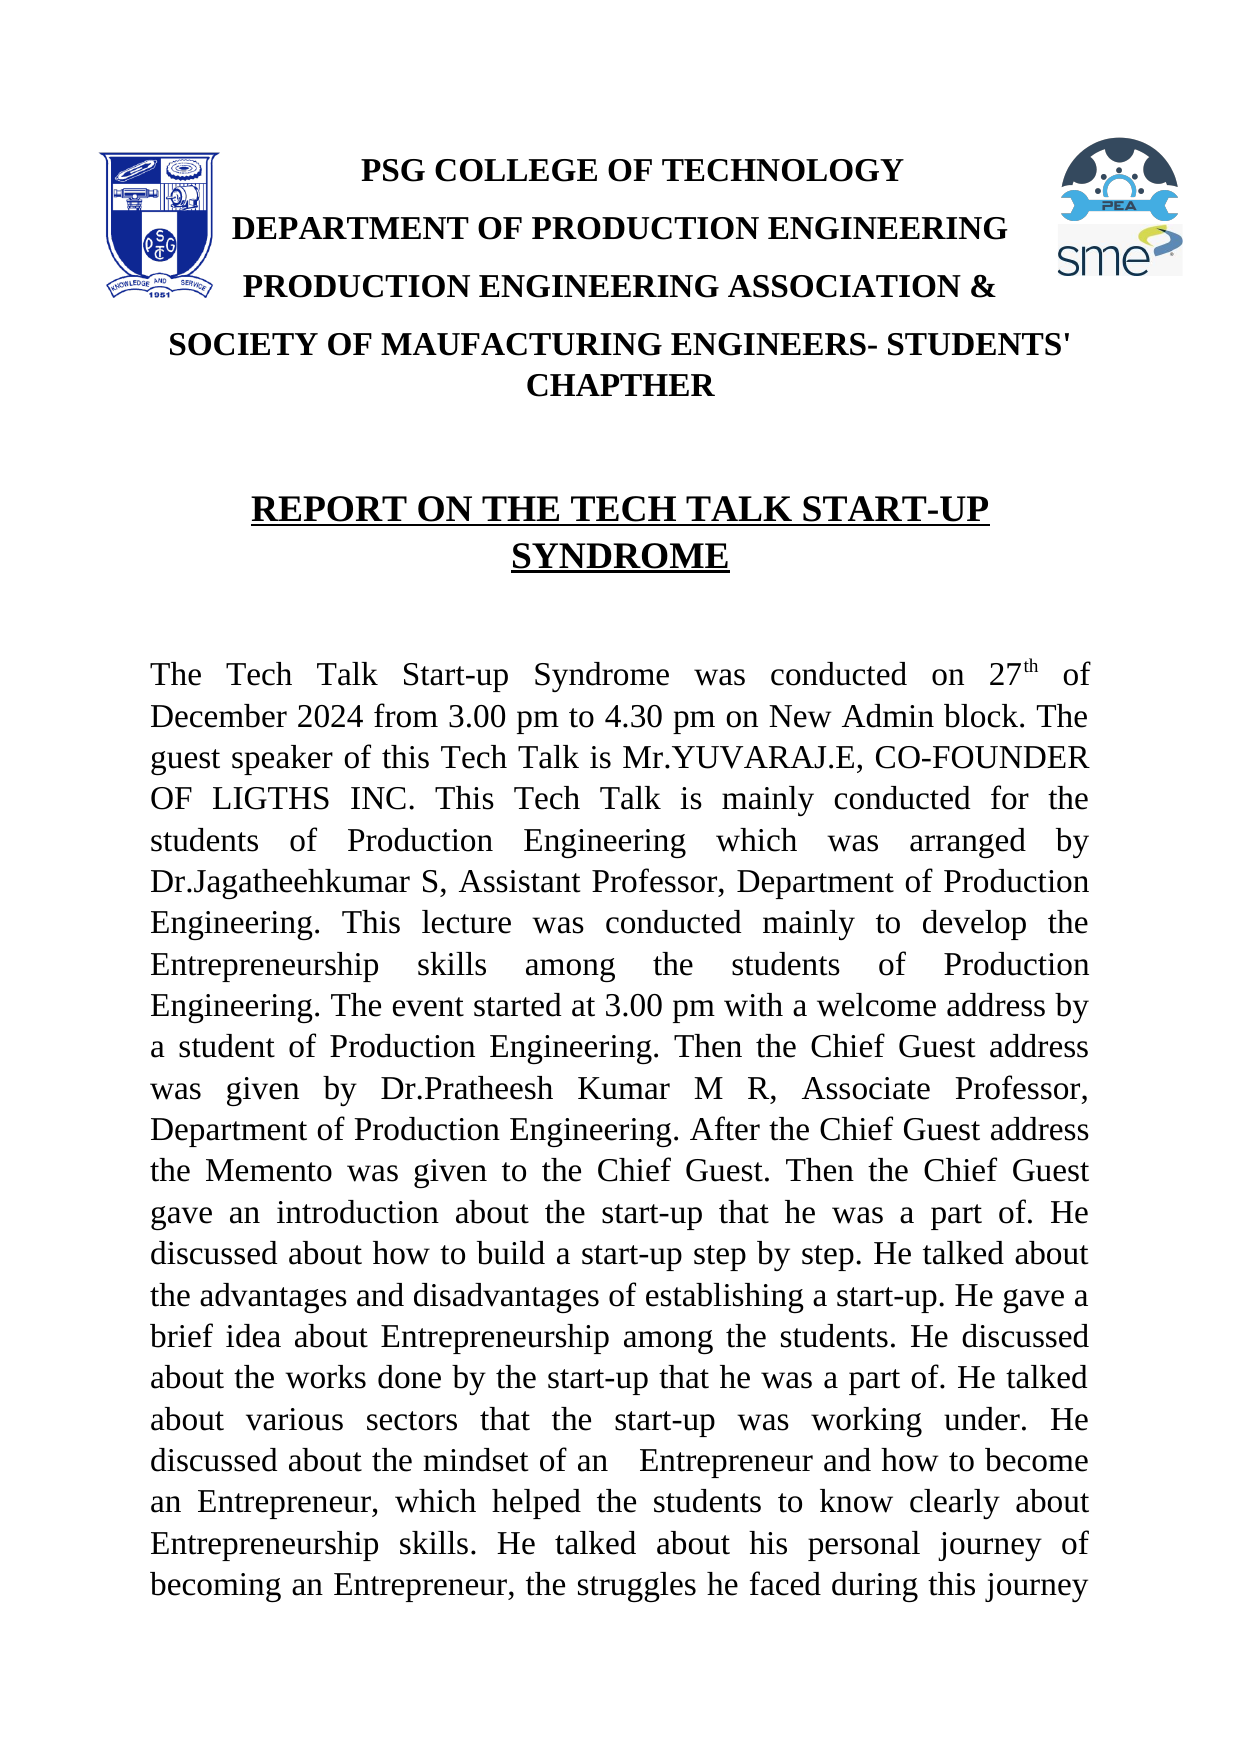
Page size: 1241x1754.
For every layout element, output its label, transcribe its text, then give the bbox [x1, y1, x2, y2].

text PRODUCTION ENGINEERING ASSOCIATION & [150, 266, 1090, 304]
text DEPARTMENT OF PRODUCTION ENGINEERING [220, 208, 1057, 246]
picture [97, 151, 220, 299]
text PSG COLLEGE OF TECHNOLOGY [150, 150, 1057, 188]
text REPORT ON THE TECH TALK START-UP SYNDROME [150, 487, 1090, 576]
text SOCIETY OF MAUFACTURING ENGINEERS- STUDENTS' CHAPTHER [150, 324, 1090, 404]
picture [1057, 133, 1183, 276]
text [150, 654, 1090, 1603]
